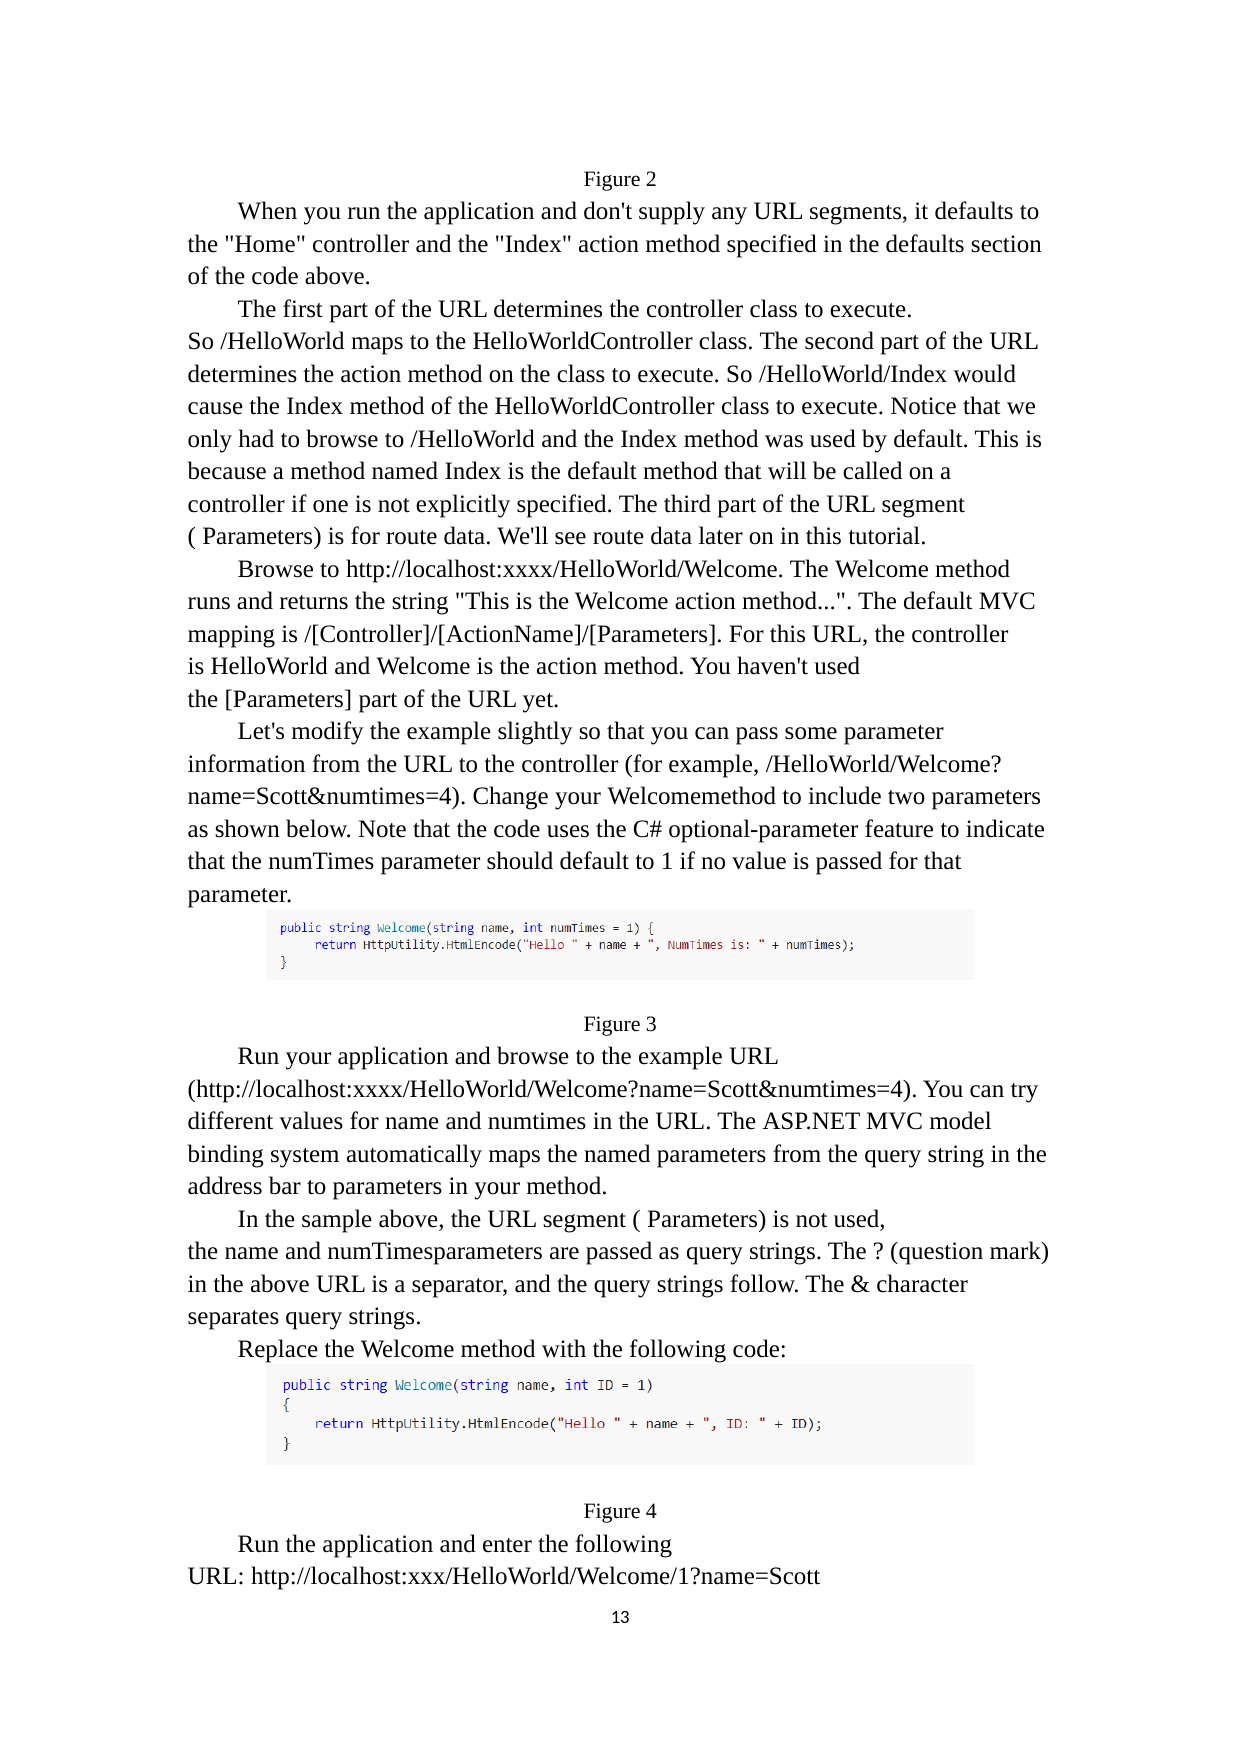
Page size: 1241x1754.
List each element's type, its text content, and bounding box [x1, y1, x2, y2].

text Let's modify the example slightly so that you can pass some parameter information from the URL to the controller (for example, /HelloWorld/Welcome?name=Scott&numtimes=4). Change your Welcomemethod to include two parameters as shown below. Note that the code uses the C# optional-parameter feature to indicate that the numTimes parameter should default to 1 if no value is passed for that parameter. [187, 714, 1053, 909]
text In the sample above, the URL segment ( Parameters) is not used, the name and numTimesparameters are passed as query strings. The ? (question mark) in the above URL is a separator, and the query strings follow. The & character separates query strings. [187, 1202, 1053, 1332]
text Browse to http://localhost:xxxx/HelloWorld/Welcome. The Welcome method runs and returns the string "This is the Welcome action method...". The default MVC mapping is /[Controller]/[ActionName]/[Parameters]. For this URL, the controller is HelloWorld and Welcome is the action method. You haven't used the [Parameters] part of the URL yet. [187, 552, 1053, 714]
text When you run the application and don't supply any URL segments, it defaults to the "Home" controller and the "Index" action method specified in the defaults section of the code above. [187, 194, 1053, 292]
picture [265, 909, 975, 980]
text The first part of the URL determines the controller class to execute. So /HelloWorld maps to the HelloWorldController class. The second part of the URL determines the action method on the class to execute. So /HelloWorld/Index would cause the Index method of the HelloWorldController class to execute. Notice that we only had to browse to /HelloWorld and the Index method was used by default. This is because a method named Index is the default method that will be called on a controller if one is not explicitly specified. The third part of the URL segment ( Parameters) is for route data. We'll see route data later on in this tutorial. [187, 292, 1053, 552]
text Figure 4 [187, 1494, 1053, 1527]
text Figure 2 [187, 162, 1053, 194]
text Figure 3 [187, 1007, 1053, 1039]
text Run the application and enter the following URL: http://localhost:xxx/HelloWorld/Welcome/1?name=Scott [187, 1527, 1053, 1592]
picture [265, 1364, 975, 1465]
text Replace the Welcome method with the following code: [187, 1332, 1053, 1364]
text Run your application and browse to the example URL (http://localhost:xxxx/HelloWorld/Welcome?name=Scott&numtimes=4). You can try different values for name and numtimes in the URL. The ASP.NET MVC model binding system automatically maps the named parameters from the query string in the address bar to parameters in your method. [187, 1039, 1053, 1202]
